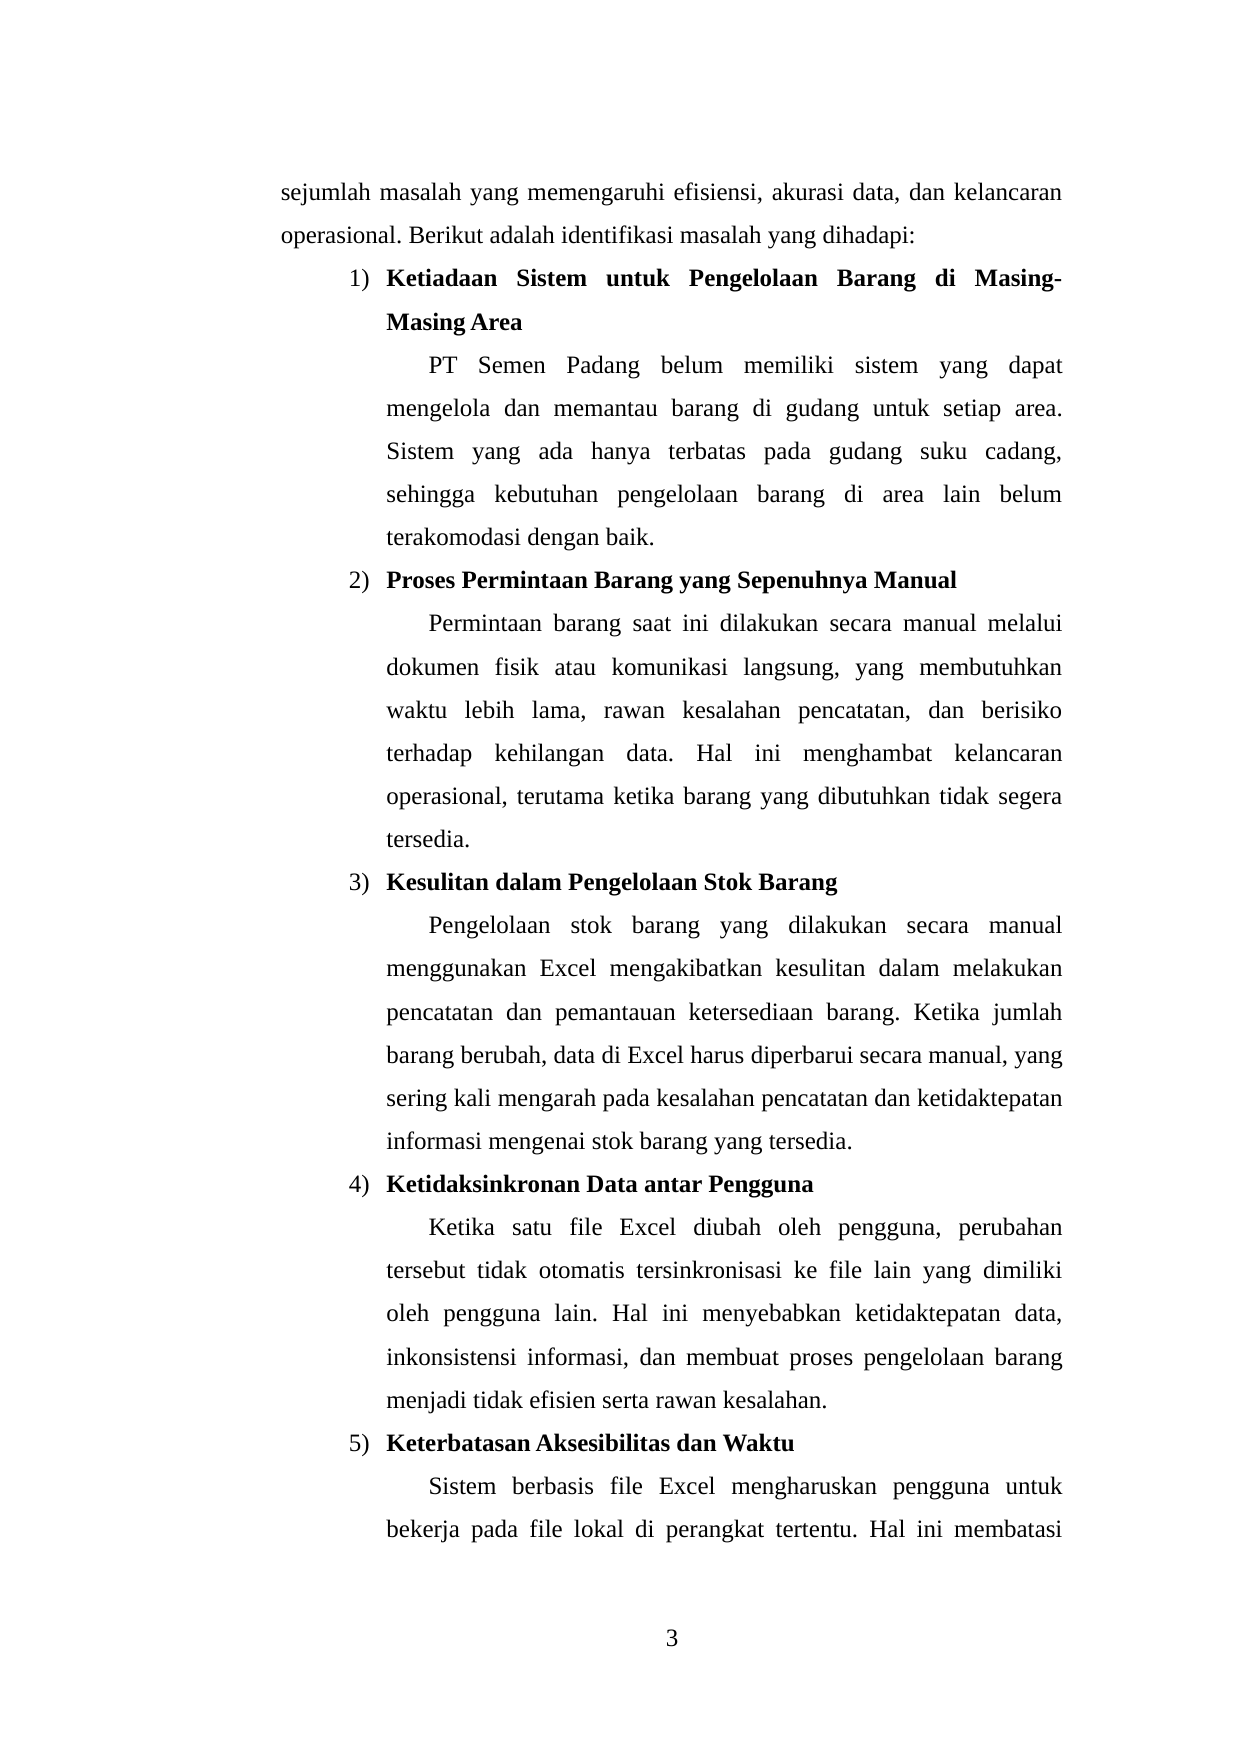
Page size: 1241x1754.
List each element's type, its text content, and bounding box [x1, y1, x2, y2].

list Keterbatasan Aksesibilitas dan Waktu [349, 1428, 1063, 1457]
list PT Semen Padang belum memiliki sistem yang dapat mengelola dan memantau barang di gudang untuk setiap area. Sistem yang ada hanya terbatas pada gudang suku cadang, sehingga kebutuhan pengelolaan barang di area lain belum terakomodasi dengan baik. [386, 350, 1063, 551]
list Ketidaksinkronan Data antar Pengguna [349, 1169, 1063, 1198]
list Kesulitan dalam Pengelolaan Stok Barang [349, 867, 1063, 896]
list Pengelolaan stok barang yang dilakukan secara manual menggunakan Excel mengakibatkan kesulitan dalam melakukan pencatatan dan pemantauan ketersediaan barang. Ketika jumlah barang berubah, data di Excel harus diperbarui secara manual, yang sering kali mengarah pada kesalahan pencatatan dan ketidaktepatan informasi mengenai stok barang yang tersedia. [386, 910, 1063, 1155]
list Proses Permintaan Barang yang Sepenuhnya Manual [349, 565, 1063, 594]
list Ketika satu file Excel diubah oleh pengguna, perubahan tersebut tidak otomatis tersinkronisasi ke file lain yang dimiliki oleh pengguna lain. Hal ini menyebabkan ketidaktepatan data, inkonsistensi informasi, dan membuat proses pengelolaan barang menjadi tidak efisien serta rawan kesalahan. [386, 1212, 1063, 1413]
list Permintaan barang saat ini dilakukan secara manual melalui dokumen fisik atau komunikasi langsung, yang membutuhkan waktu lebih lama, rawan kesalahan pencatatan, dan berisiko terhadap kehilangan data. Hal ini menghambat kelancaran operasional, terutama ketika barang yang dibutuhkan tidak segera tersedia. [386, 608, 1063, 853]
list Ketiadaan Sistem untuk Pengelolaan Barang di Masing- Masing Area [349, 263, 1063, 335]
